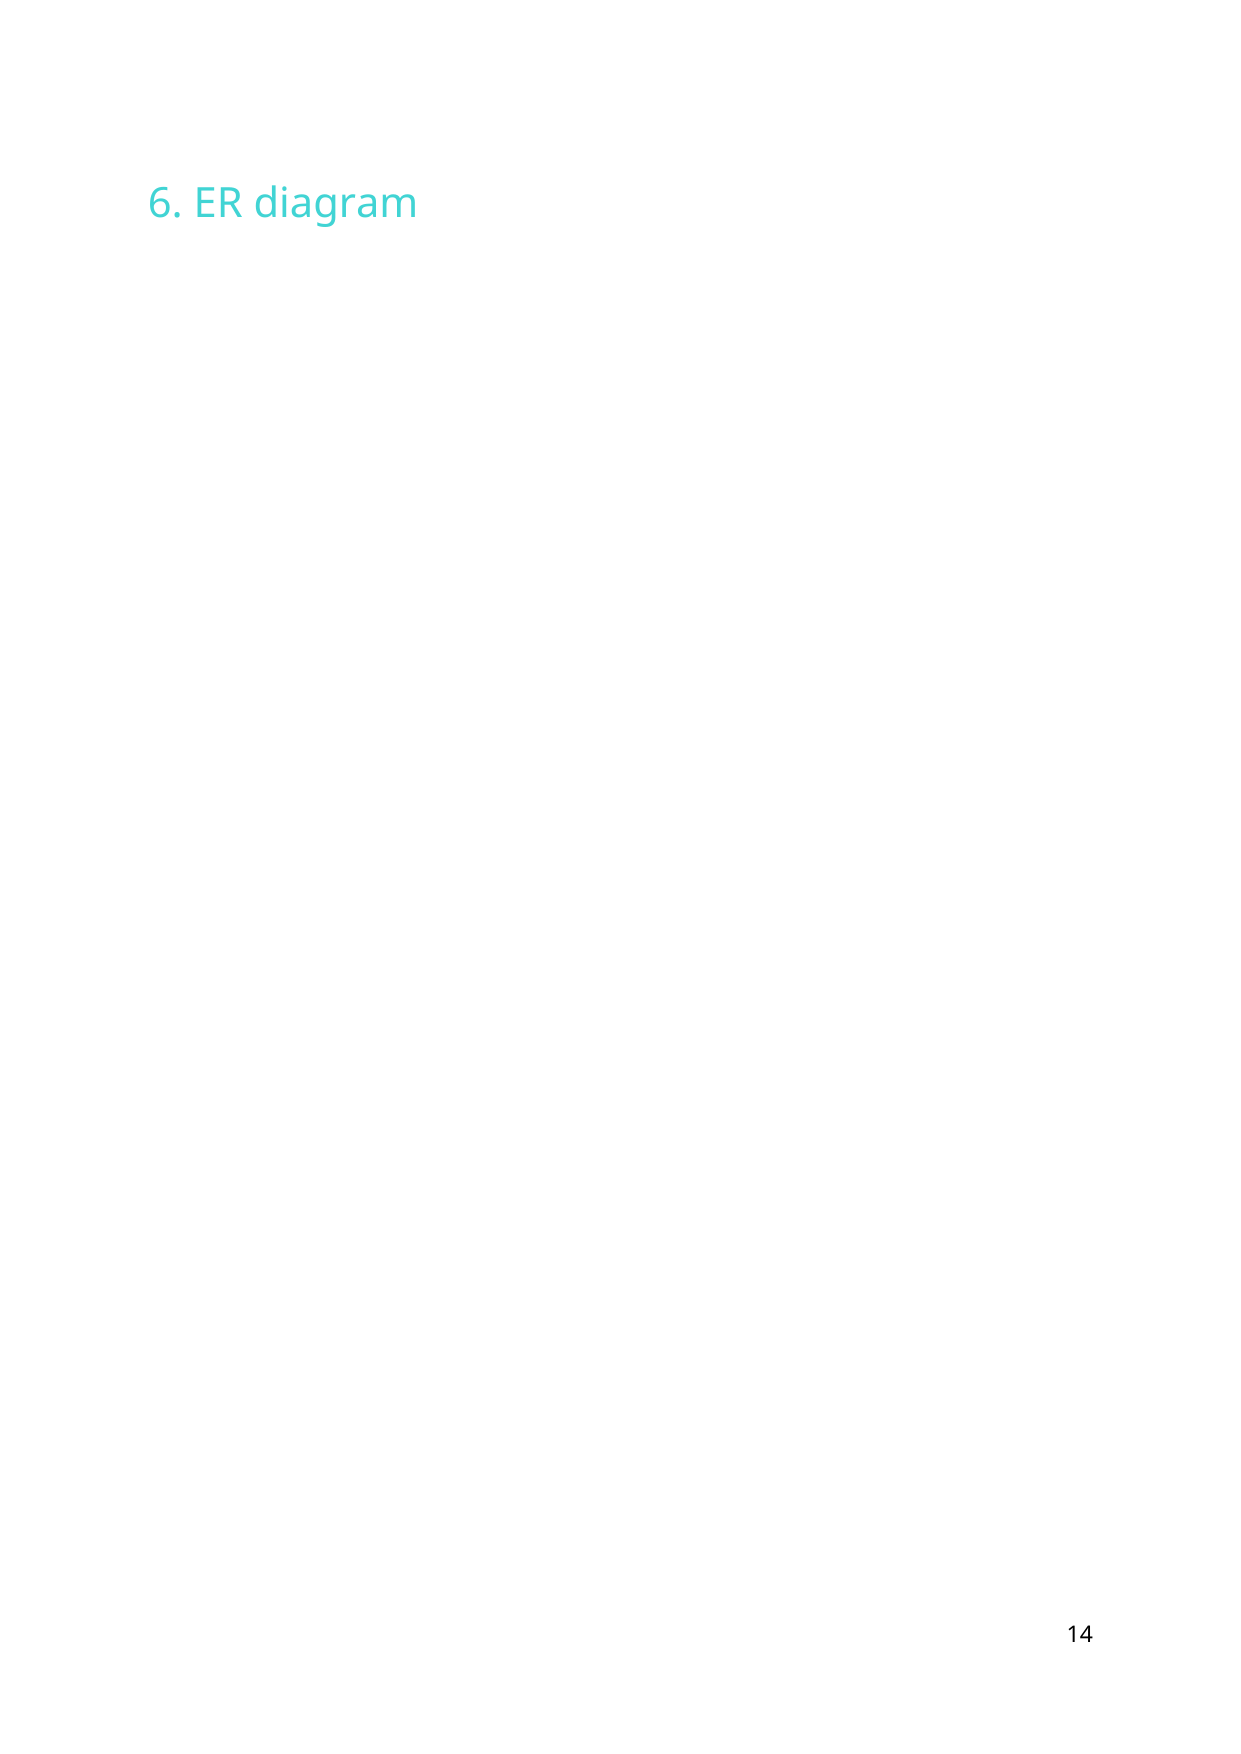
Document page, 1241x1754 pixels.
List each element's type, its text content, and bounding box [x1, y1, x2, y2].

subtitle 6. ER diagram [148, 173, 1093, 229]
